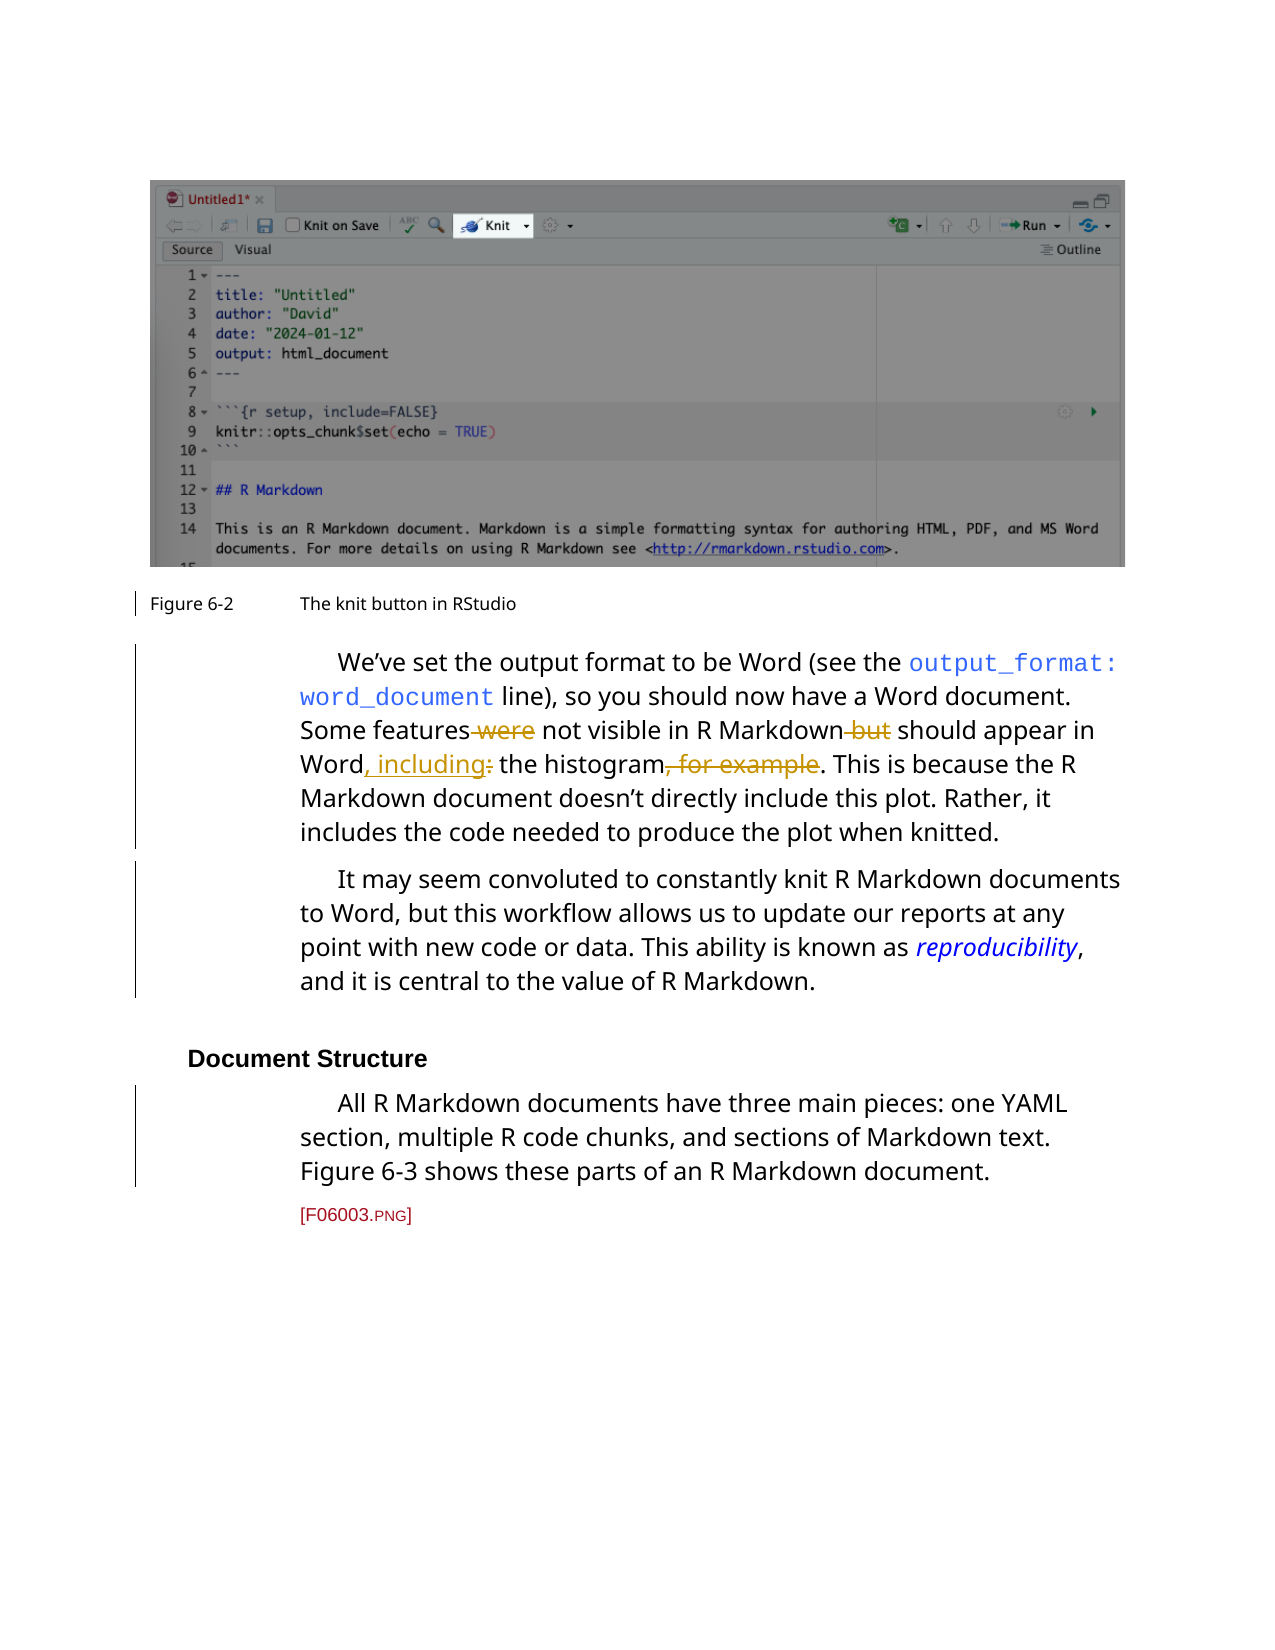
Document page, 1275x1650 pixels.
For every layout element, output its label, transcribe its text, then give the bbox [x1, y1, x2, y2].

text [F06003.png] [300, 1200, 1125, 1225]
text All R Markdown documents have three main pieces: one YAML section, multiple R code chunks, and sections of Markdown text. Figure 6-3 shows these parts of an R Markdown document. [300, 1085, 1125, 1187]
text We’ve set the output format to be Word (see the output_format: word_document line), so you should now have a Word document. Some features not visible in R Markdown should appear in Word the histogram. This is because the R Markdown document doesn’t directly include this plot. Rather, it includes the code needed to produce the plot when knitted. [300, 644, 1125, 849]
picture [150, 180, 1125, 567]
text It may seem convoluted to constantly knit R Markdown documents to Word, but this workflow allows us to update our reports at any point with new code or data. This ability is known as reproducibility, and it is central to the value of R Markdown. [300, 861, 1125, 998]
text Document Structure [187, 1041, 1125, 1073]
list The knit button in RStudio [150, 591, 1125, 616]
